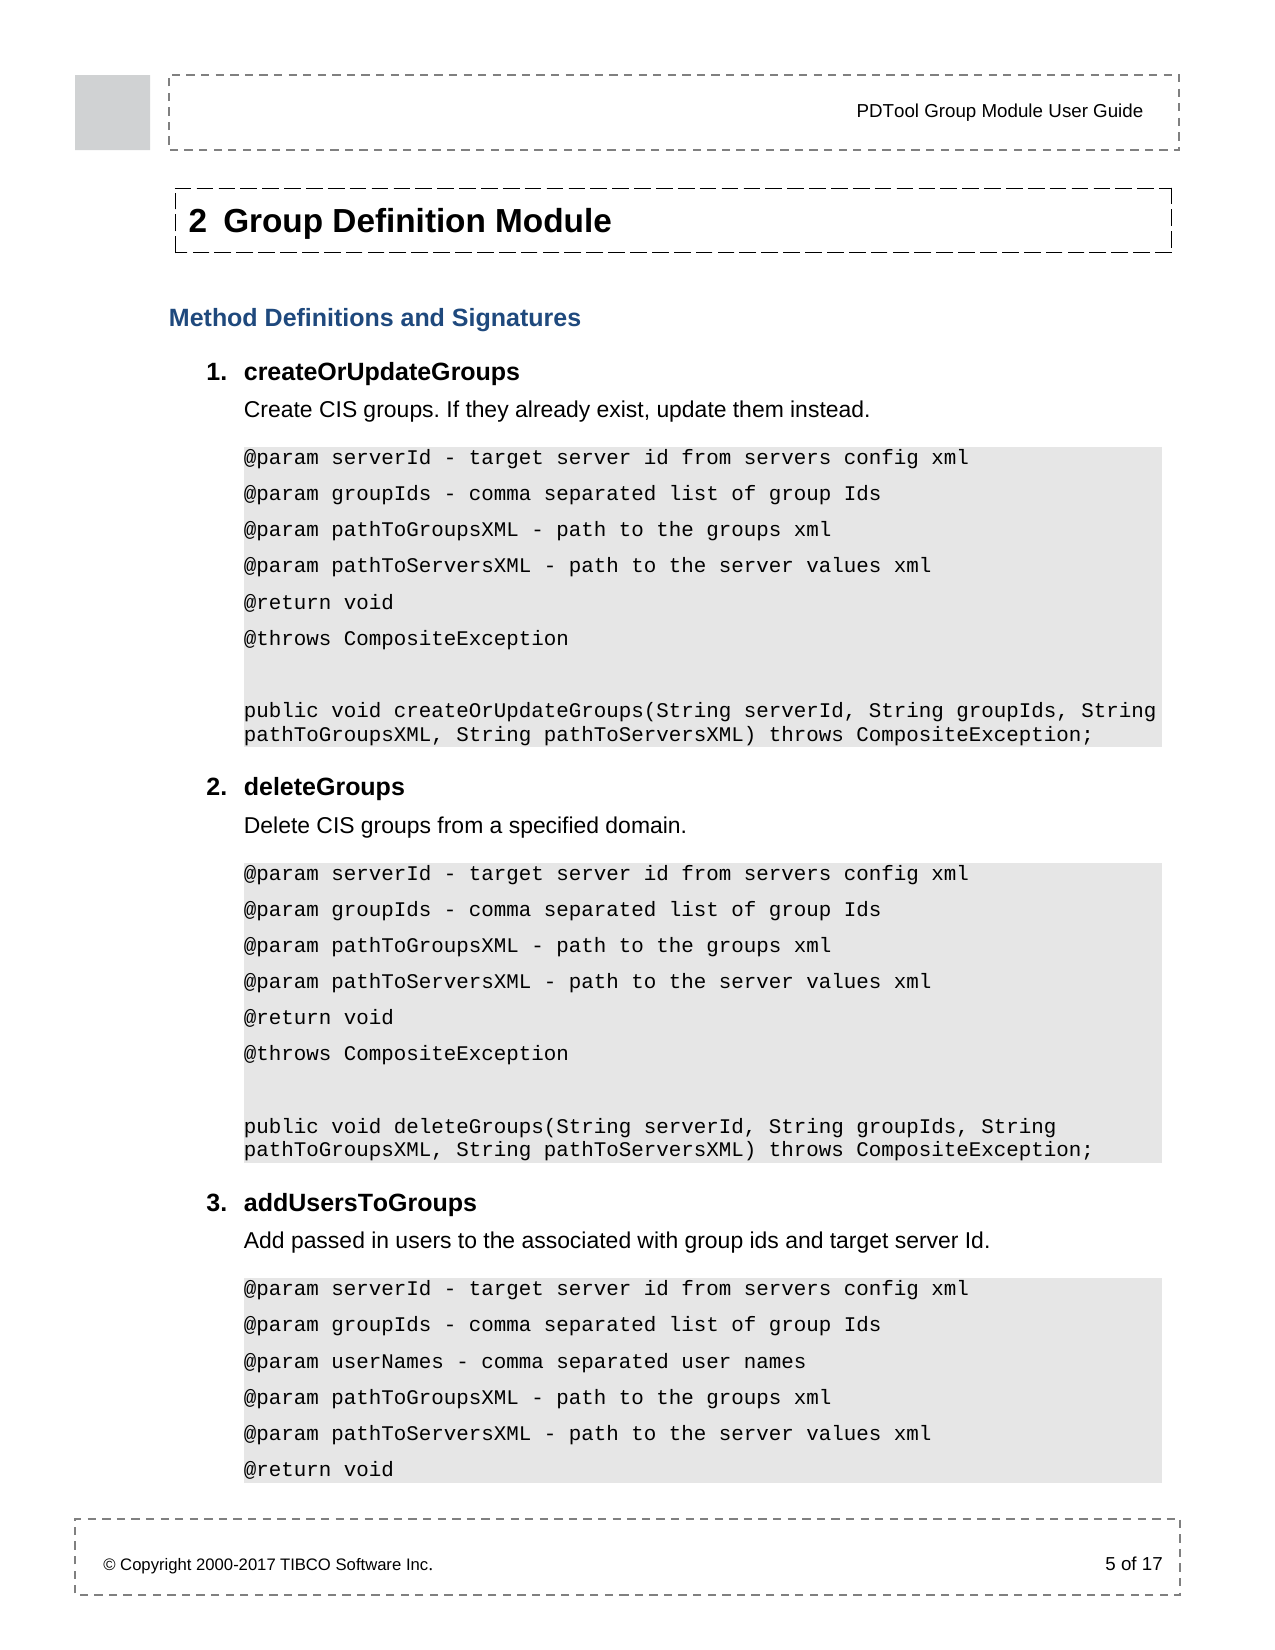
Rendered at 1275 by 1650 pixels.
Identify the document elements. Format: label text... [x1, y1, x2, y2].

text public void createOrUpdateGroups(String serverId, String groupIds, String pathToGroupsXML, String pathToServersXML) throws CompositeException; [244, 700, 1162, 747]
subtitle addUsersToGroups [206, 1188, 1162, 1217]
text @return void [244, 1459, 1162, 1483]
text @param pathToServersXML - path to the server values xml [244, 971, 1162, 995]
text @param serverId - target server id from servers config xml [244, 447, 1162, 471]
subtitle Group Definition Module [175, 187, 1172, 253]
text @param serverId - target server id from servers config xml [244, 1278, 1162, 1302]
text public void deleteGroups(String serverId, String groupIds, String pathToGroupsXML, String pathToServersXML) throws CompositeException; [244, 1116, 1162, 1163]
text @throws CompositeException [244, 1043, 1162, 1067]
text Delete CIS groups from a specified domain. [244, 812, 1161, 838]
text Add passed in users to the associated with group ids and target server Id. [244, 1227, 1161, 1254]
text @param pathToServersXML - path to the server values xml [244, 556, 1162, 579]
text @param groupIds - comma separated list of group Ids [244, 483, 1162, 507]
text @param pathToGroupsXML - path to the groups xml [244, 1387, 1162, 1410]
text Create CIS groups. If they already exist, update them instead. [244, 396, 1161, 422]
text @param serverId - target server id from servers config xml [244, 863, 1162, 886]
subtitle deleteGroups [206, 772, 1162, 801]
text @param groupIds - comma separated list of group Ids [244, 1314, 1162, 1338]
text @param pathToGroupsXML - path to the groups xml [244, 935, 1162, 959]
text @throws CompositeException [244, 628, 1162, 651]
text @param pathToGroupsXML - path to the groups xml [244, 519, 1162, 543]
text @param pathToServersXML - path to the server values xml [244, 1423, 1162, 1447]
text @param groupIds - comma separated list of group Ids [244, 899, 1162, 922]
subtitle Method Definitions and Signatures [169, 303, 1162, 332]
text @param userNames - comma separated user names [244, 1351, 1162, 1374]
subtitle createOrUpdateGroups [206, 357, 1162, 386]
text @return void [244, 1007, 1162, 1031]
text @return void [244, 592, 1162, 615]
